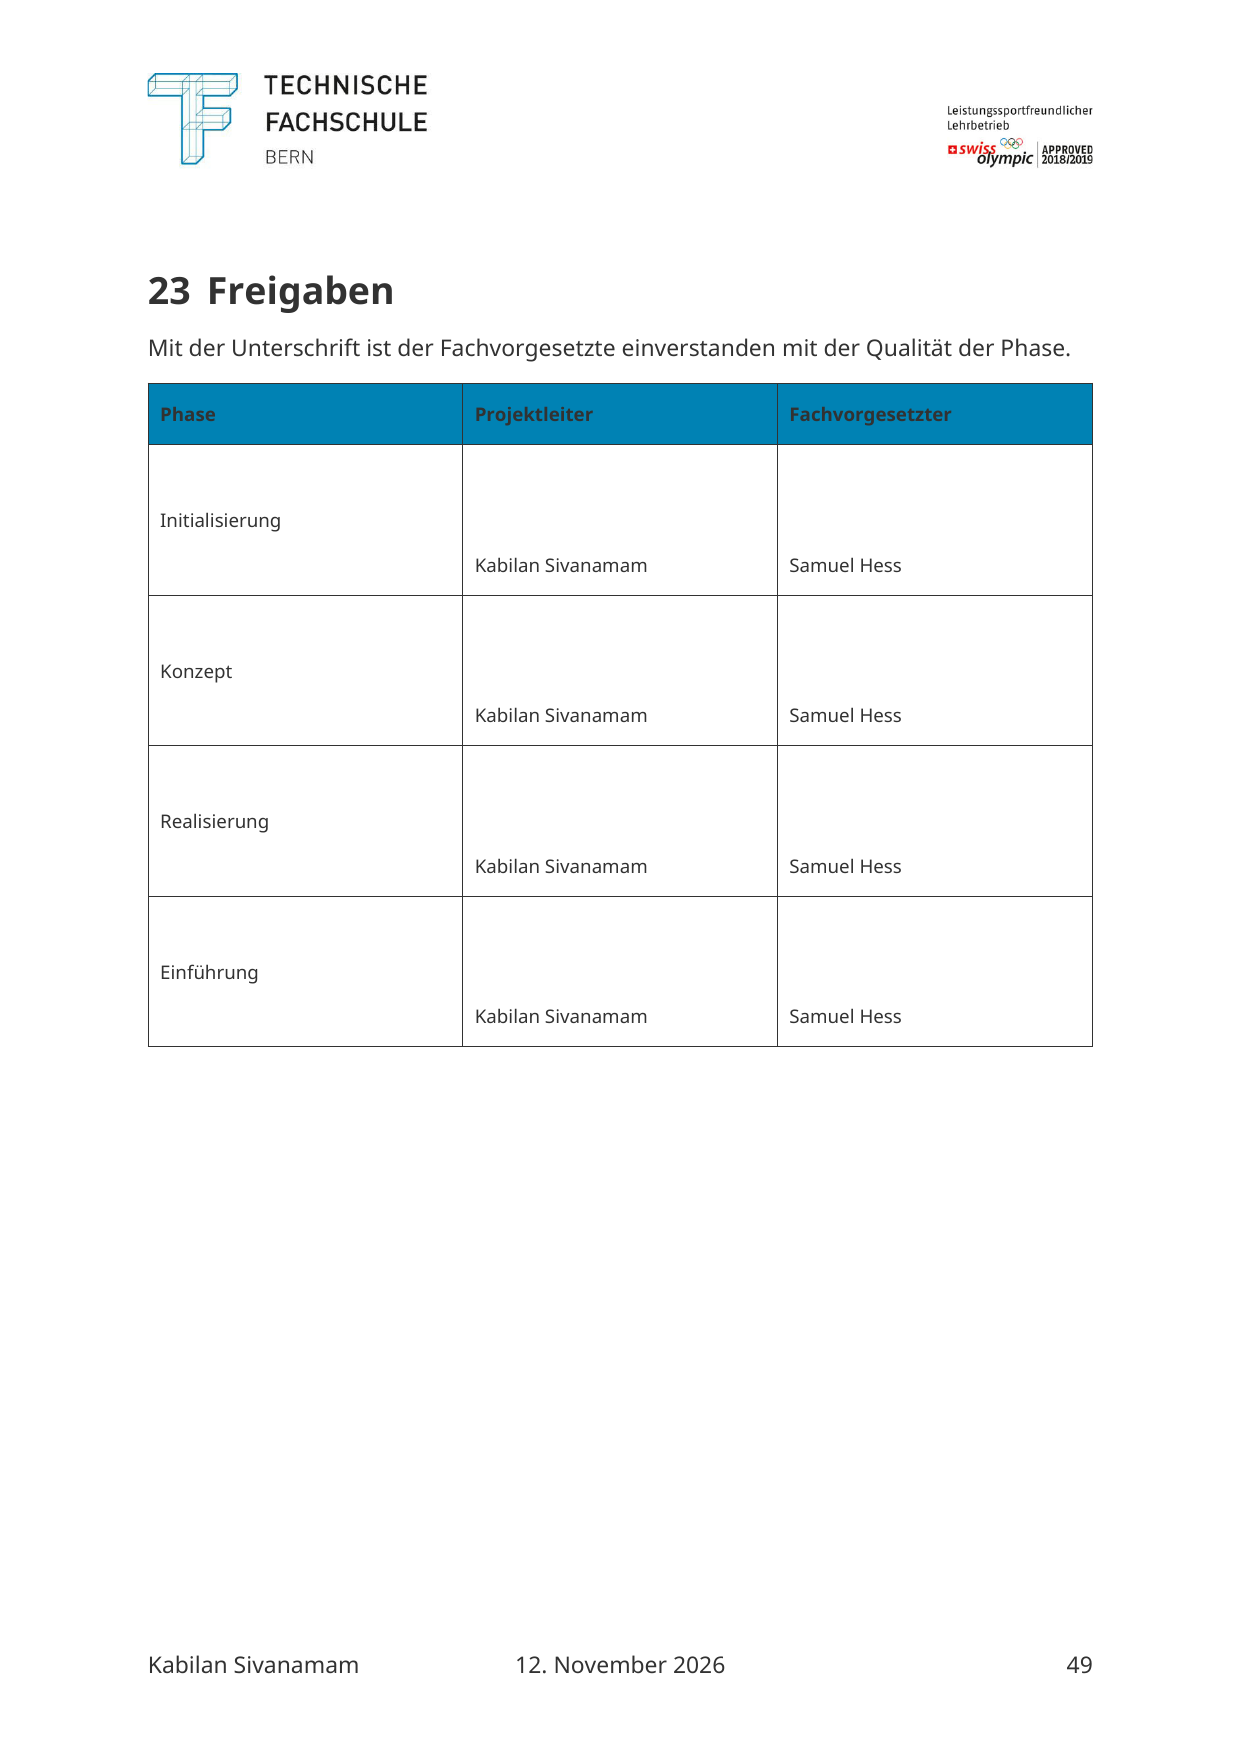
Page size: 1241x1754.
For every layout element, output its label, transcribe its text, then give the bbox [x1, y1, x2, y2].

table_cell Initialisierung [149, 445, 462, 595]
table_cell Einführung [149, 897, 462, 1046]
table_cell Samuel Hess [778, 445, 1092, 595]
table_cell Kabilan Sivanamam [463, 596, 777, 745]
table_header Projektleiter [463, 384, 777, 444]
table_cell Kabilan Sivanamam [463, 445, 777, 595]
text Mit der Unterschrift ist der Fachvorgesetzte einverstanden mit der Qualität der Phase. [148, 332, 1093, 363]
table_header Fachvorgesetzter [778, 384, 1092, 444]
table_cell Samuel Hess [778, 897, 1092, 1046]
table_cell Realisierung [149, 746, 462, 896]
table_cell Kabilan Sivanamam [463, 746, 777, 896]
table_cell Samuel Hess [778, 746, 1092, 896]
subtitle Freigaben [148, 264, 1093, 316]
picture [147, 73, 1093, 196]
table_cell Kabilan Sivanamam [463, 897, 777, 1046]
table_header Phase [149, 384, 462, 444]
table_cell Konzept [149, 596, 462, 745]
table_cell Samuel Hess [778, 596, 1092, 745]
